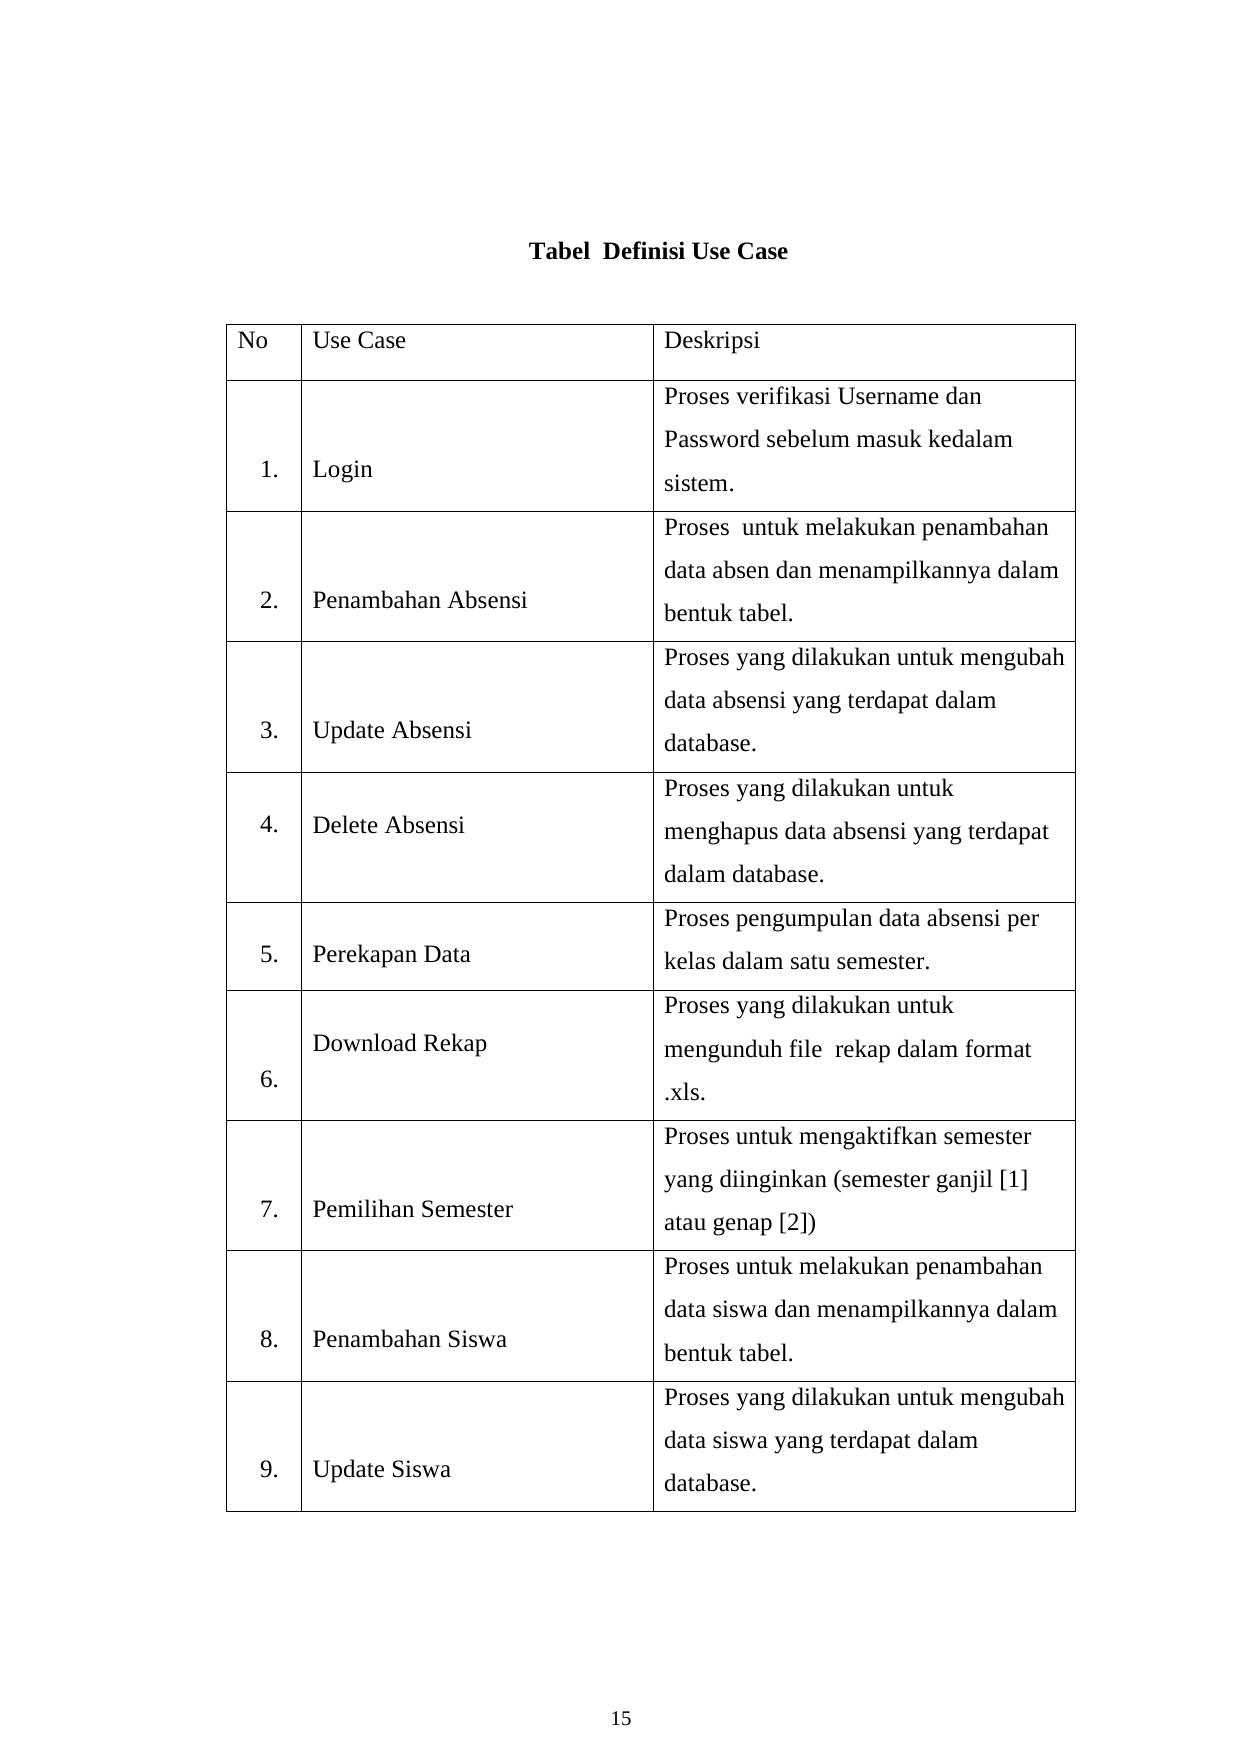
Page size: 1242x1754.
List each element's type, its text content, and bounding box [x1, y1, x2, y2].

table_cell Delete Absensi [302, 773, 653, 902]
table_cell 5. [227, 903, 301, 989]
table_cell Download Rekap [302, 991, 653, 1120]
table_cell Penambahan Absensi [302, 512, 653, 641]
table_cell 1. [227, 381, 301, 511]
table_cell Proses untuk melakukan penambahan data absen dan menampilkannya dalam bentuk tabel. [654, 512, 1075, 641]
table_cell Penambahan Siswa [302, 1251, 653, 1381]
table_header No [227, 325, 301, 380]
table_cell Proses pengumpulan data absensi per kelas dalam satu semester. [654, 903, 1075, 989]
table_cell Proses verifikasi Username dan Password sebelum masuk kedalam sistem. [654, 381, 1075, 511]
table_cell Proses untuk mengaktifkan semester yang diinginkan (semester ganjil [1] atau genap [2]) [654, 1121, 1075, 1250]
table_cell 7. [227, 1121, 301, 1250]
table_cell 8. [227, 1251, 301, 1381]
table_cell Proses yang dilakukan untuk menghapus data absensi yang terdapat dalam database. [654, 773, 1075, 902]
table_header Deskripsi [654, 325, 1075, 380]
table_cell Pemilihan Semester [302, 1121, 653, 1250]
table_cell Update Siswa [302, 1382, 653, 1511]
table_cell 4. [227, 773, 301, 902]
table_cell Proses yang dilakukan untuk mengubah data siswa yang terdapat dalam database. [654, 1382, 1075, 1511]
table_cell Perekapan Data [302, 903, 653, 989]
table_header Use Case [302, 325, 653, 380]
table_cell Proses yang dilakukan untuk mengubah data absensi yang terdapat dalam database. [654, 642, 1075, 772]
table_cell 2. [227, 512, 301, 641]
table_cell 3. [227, 642, 301, 772]
table_cell Proses yang dilakukan untuk mengunduh file rekap dalam format .xls. [654, 991, 1075, 1120]
table_cell Login [302, 381, 653, 511]
text Tabel Definisi Use Case [177, 236, 1064, 265]
table_cell 6. [227, 991, 301, 1120]
table_cell Update Absensi [302, 642, 653, 772]
table_cell Proses untuk melakukan penambahan data siswa dan menampilkannya dalam bentuk tabel. [654, 1251, 1075, 1381]
table_cell 9. [227, 1382, 301, 1511]
